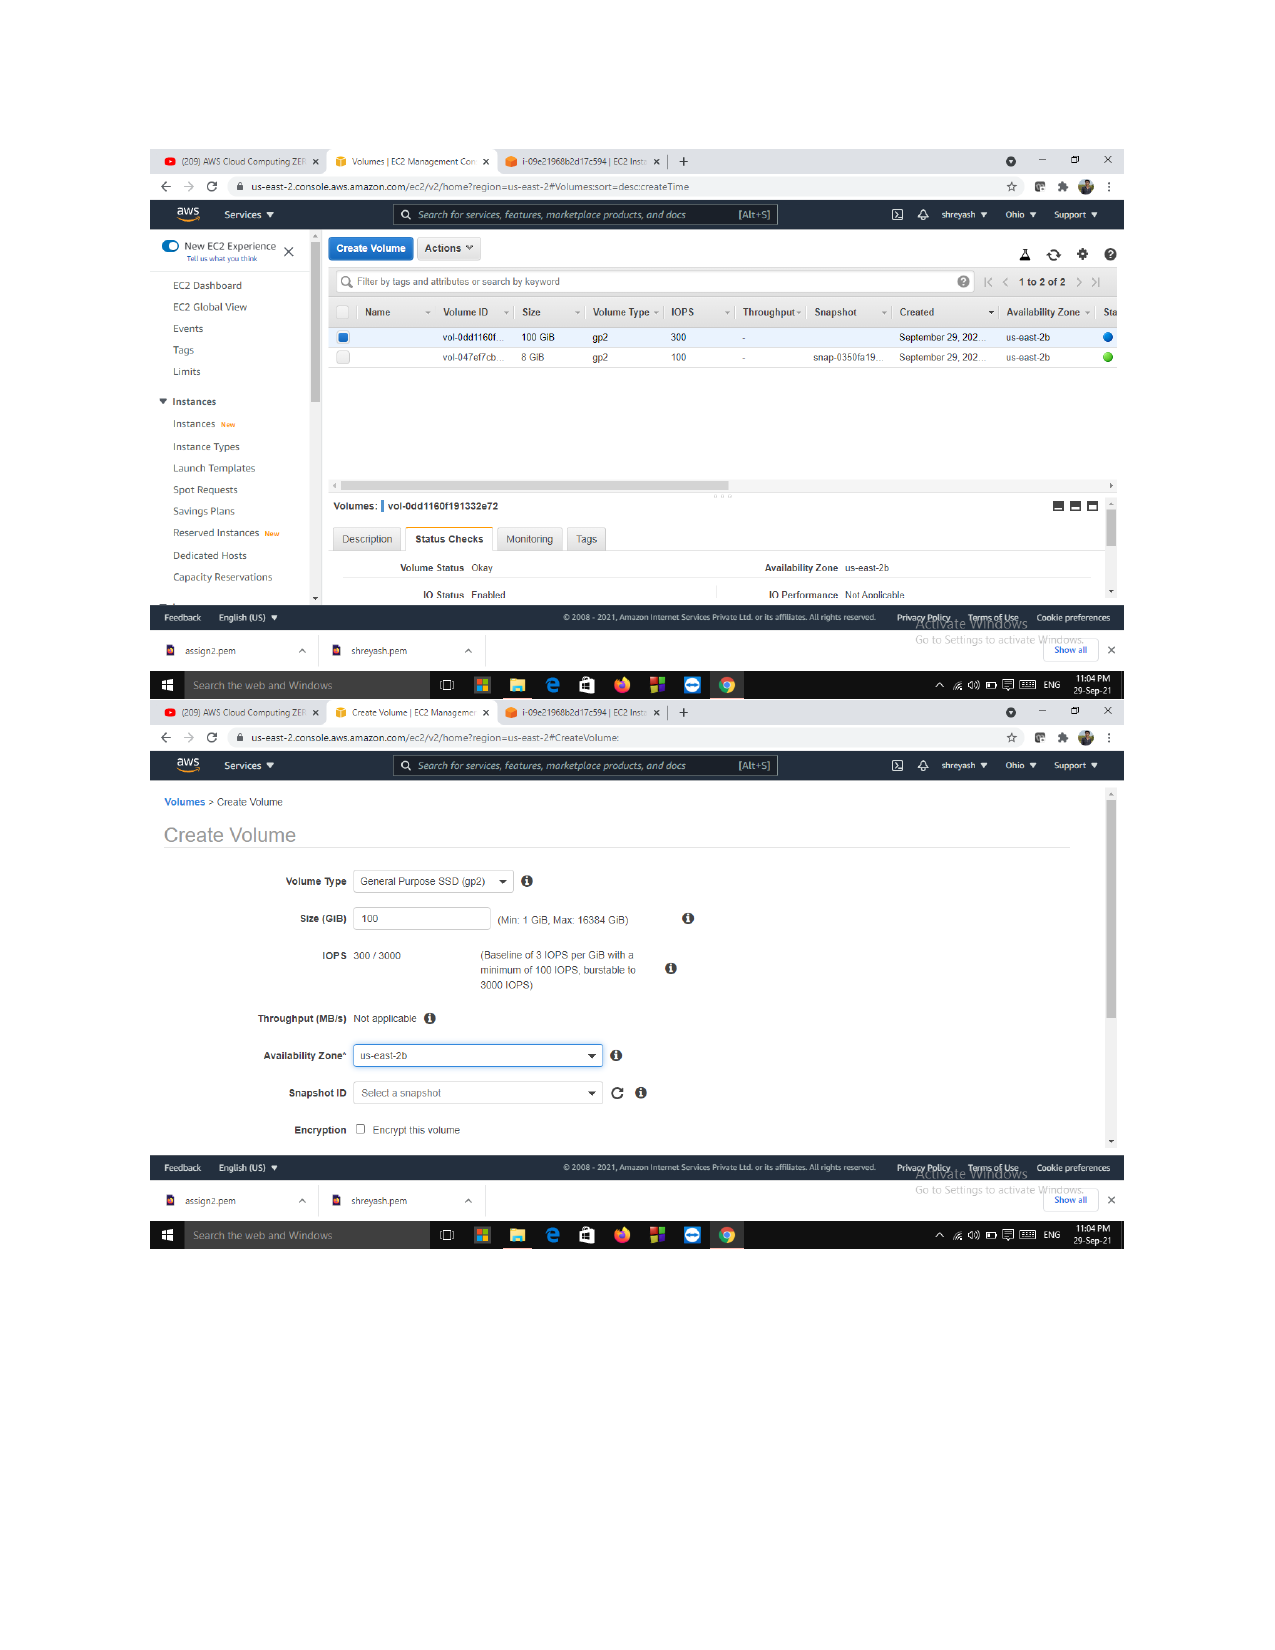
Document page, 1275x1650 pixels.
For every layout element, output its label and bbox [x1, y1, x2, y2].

picture [150, 700, 1124, 1249]
picture [150, 149, 1124, 699]
